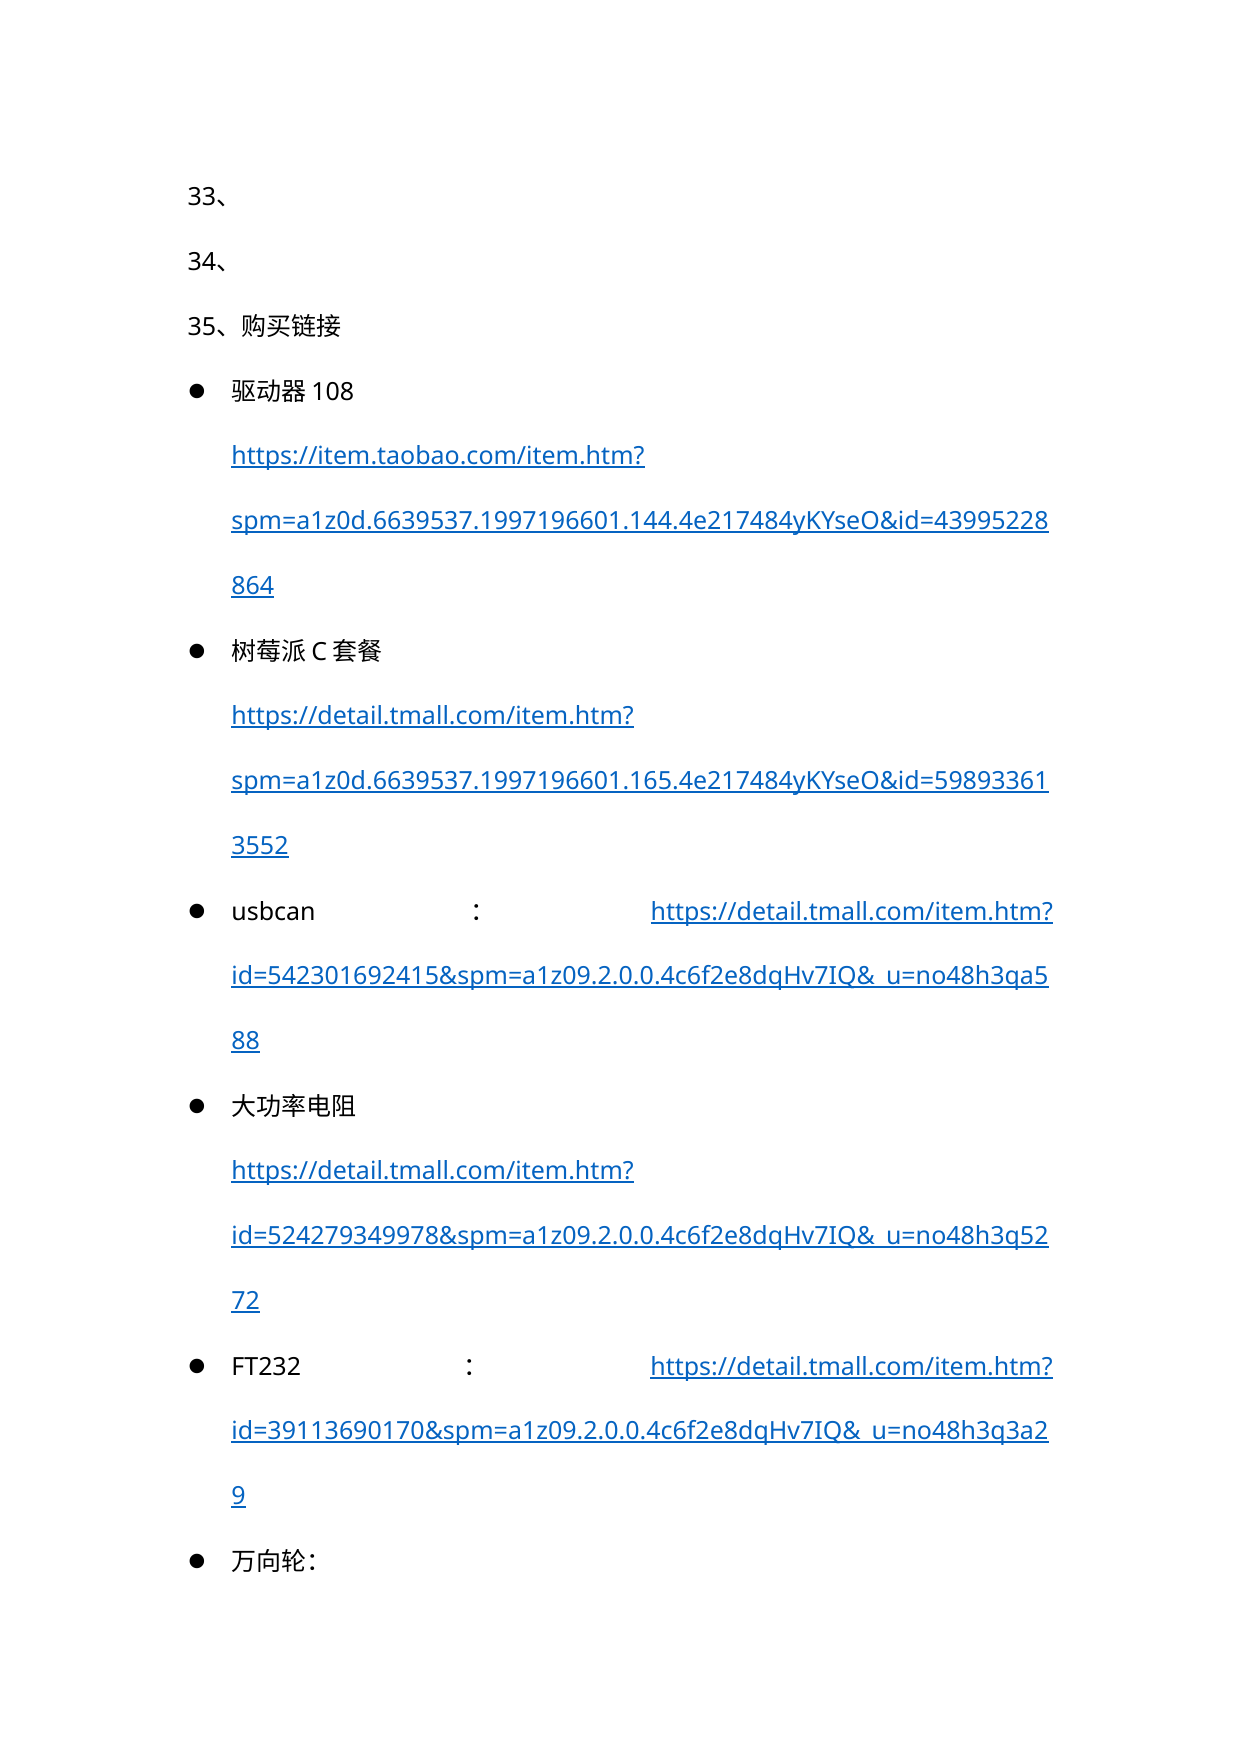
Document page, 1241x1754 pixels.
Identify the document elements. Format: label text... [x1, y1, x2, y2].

list 树莓派C套餐 [187, 617, 1053, 682]
list 万向轮： [187, 1527, 1053, 1592]
list 购买链接 [187, 292, 1053, 357]
list usbcan：https://detail.tmall.com/item.htm?id=542301692415&spm=a1z09.2.0.0.4c6f2e8dqHv7IQ&_u=no48h3qa588 [187, 877, 1053, 1072]
list 大功率电阻 [187, 1072, 1053, 1137]
list https://item.taobao.com/item.htm?spm=a1z0d.6639537.1997196601.144.4e217484yKYseO&id=43995228864 [231, 422, 1053, 617]
list 驱动器108 [187, 357, 1053, 422]
list FT232：https://detail.tmall.com/item.htm?id=39113690170&spm=a1z09.2.0.0.4c6f2e8dqHv7IQ&_u=no48h3q3a29 [187, 1332, 1053, 1527]
list https://detail.tmall.com/item.htm?spm=a1z0d.6639537.1997196601.165.4e217484yKYseO&id=598933613552 [231, 682, 1053, 877]
list https://detail.tmall.com/item.htm?id=524279349978&spm=a1z09.2.0.0.4c6f2e8dqHv7IQ&_u=no48h3q5272 [231, 1137, 1053, 1332]
